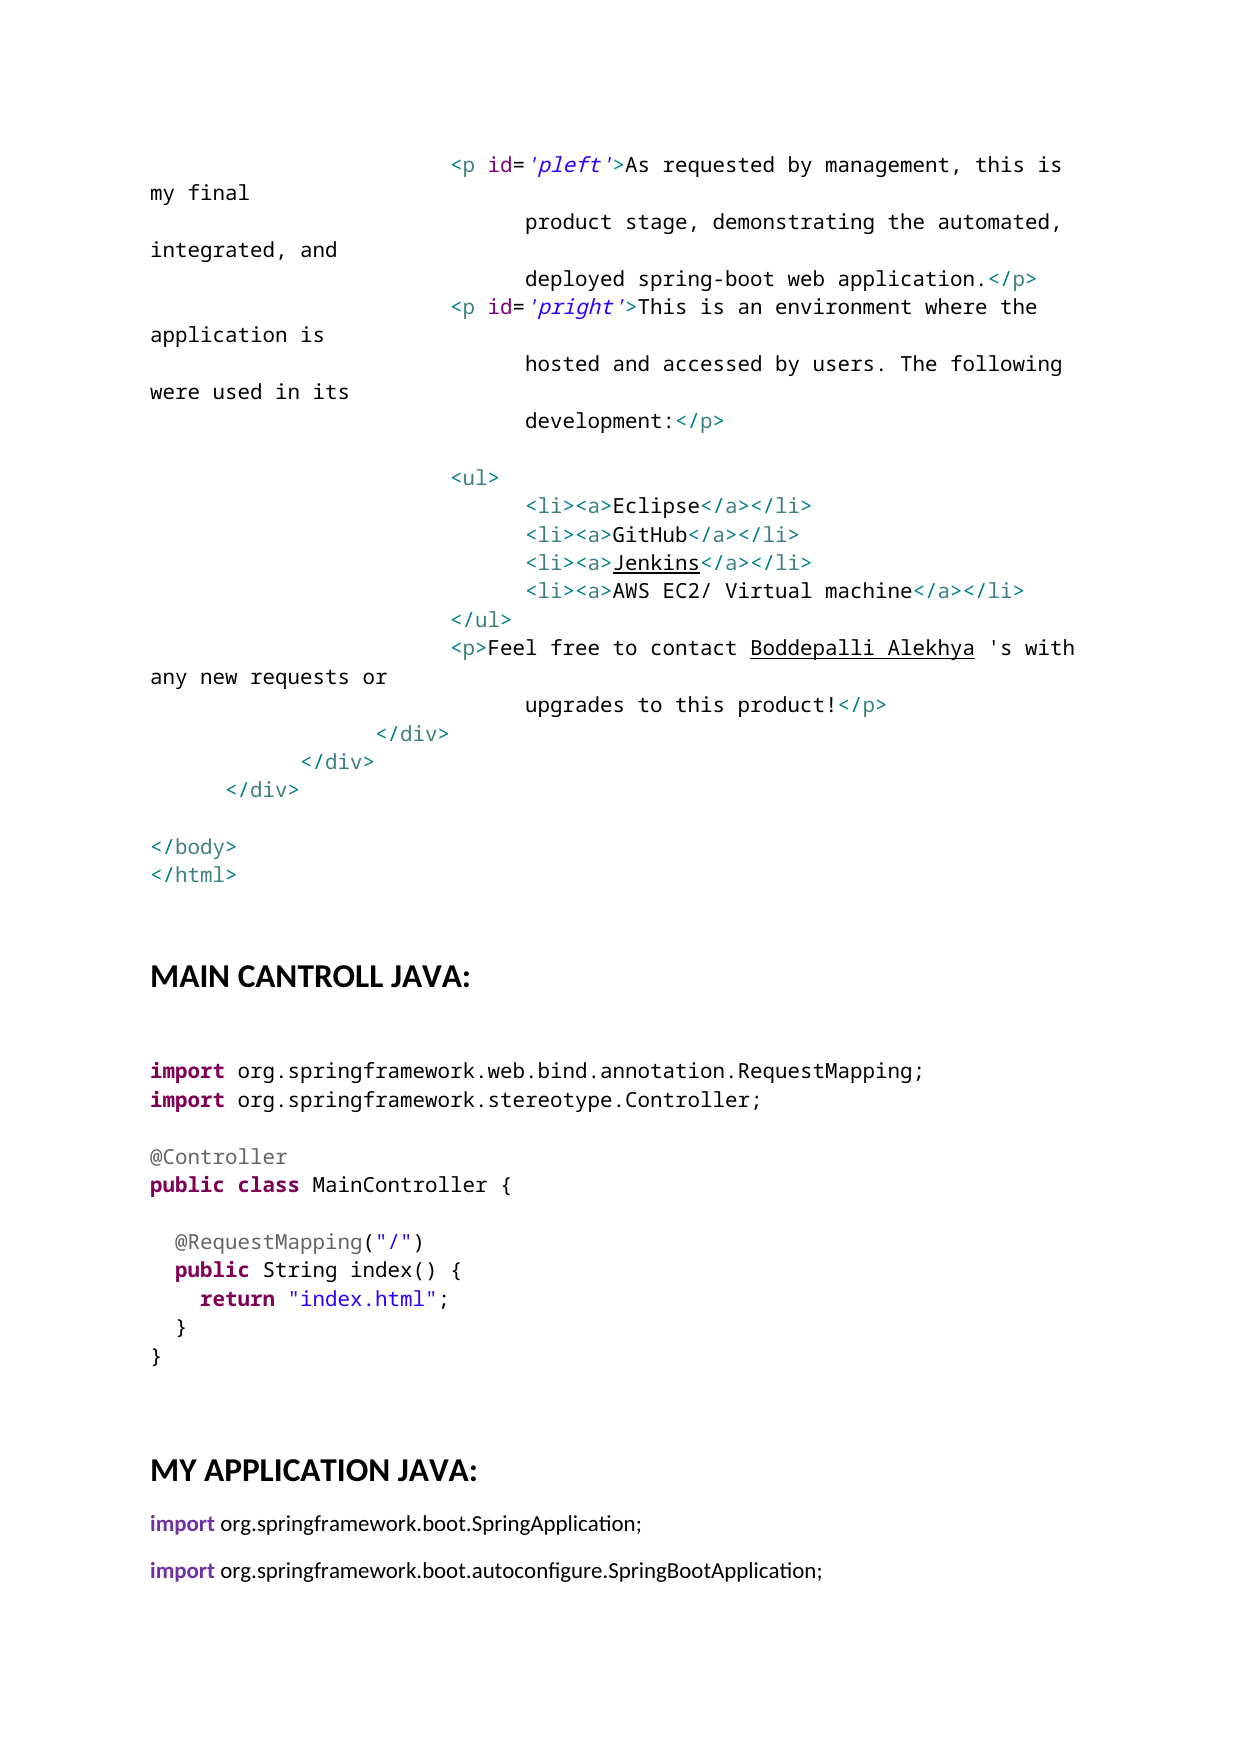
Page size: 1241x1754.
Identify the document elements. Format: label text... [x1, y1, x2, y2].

text import org.springframework.web.bind.annotation.RequestMapping; [150, 1056, 1090, 1085]
text hosted and accessed by users. The following were used in its [150, 349, 1090, 406]
text </div> [150, 747, 1090, 776]
text import org.springframework.stereotype.Controller; [150, 1085, 1090, 1113]
text <p id='pleft'>As requested by management, this is my final [150, 150, 1090, 207]
text <li><a>Eclipse</a></li> [150, 491, 1090, 520]
text @RequestMapping("/") [150, 1227, 1090, 1256]
text <p>Feel free to contact Boddepalli Alekhya 's with any new requests or [150, 633, 1090, 690]
text } [150, 1341, 1090, 1369]
text </body> [150, 832, 1090, 861]
text <li><a>GitHub</a></li> [150, 520, 1090, 548]
text </div> [150, 776, 1090, 804]
text upgrades to this product!</p> [150, 690, 1090, 719]
text public class MainController { [150, 1170, 1090, 1199]
text @Controller [150, 1142, 1090, 1170]
text deployed spring-boot web application.</p> [150, 264, 1090, 292]
text import org.springframework.boot.SpringApplication; [150, 1509, 1090, 1537]
text import org.springframework.boot.autoconfigure.SpringBootApplication; [150, 1556, 1090, 1584]
text <p id='pright'>This is an environment where the application is [150, 292, 1090, 349]
text product stage, demonstrating the automated, integrated, and [150, 207, 1090, 264]
text <li><a>Jenkins</a></li> [150, 548, 1090, 577]
text <ul> [150, 463, 1090, 491]
text public String index() { [150, 1256, 1090, 1284]
text <li><a>AWS EC2/ Virtual machine</a></li> [150, 577, 1090, 605]
text MY APPLICATION JAVA: [150, 1449, 1090, 1489]
text development:</p> [150, 406, 1090, 434]
text return "index.html"; [150, 1284, 1090, 1312]
text MAIN CANTROLL JAVA: [150, 955, 1090, 996]
text } [150, 1312, 1090, 1341]
text </html> [150, 861, 1090, 889]
text </div> [150, 719, 1090, 747]
text </ul> [150, 605, 1090, 633]
